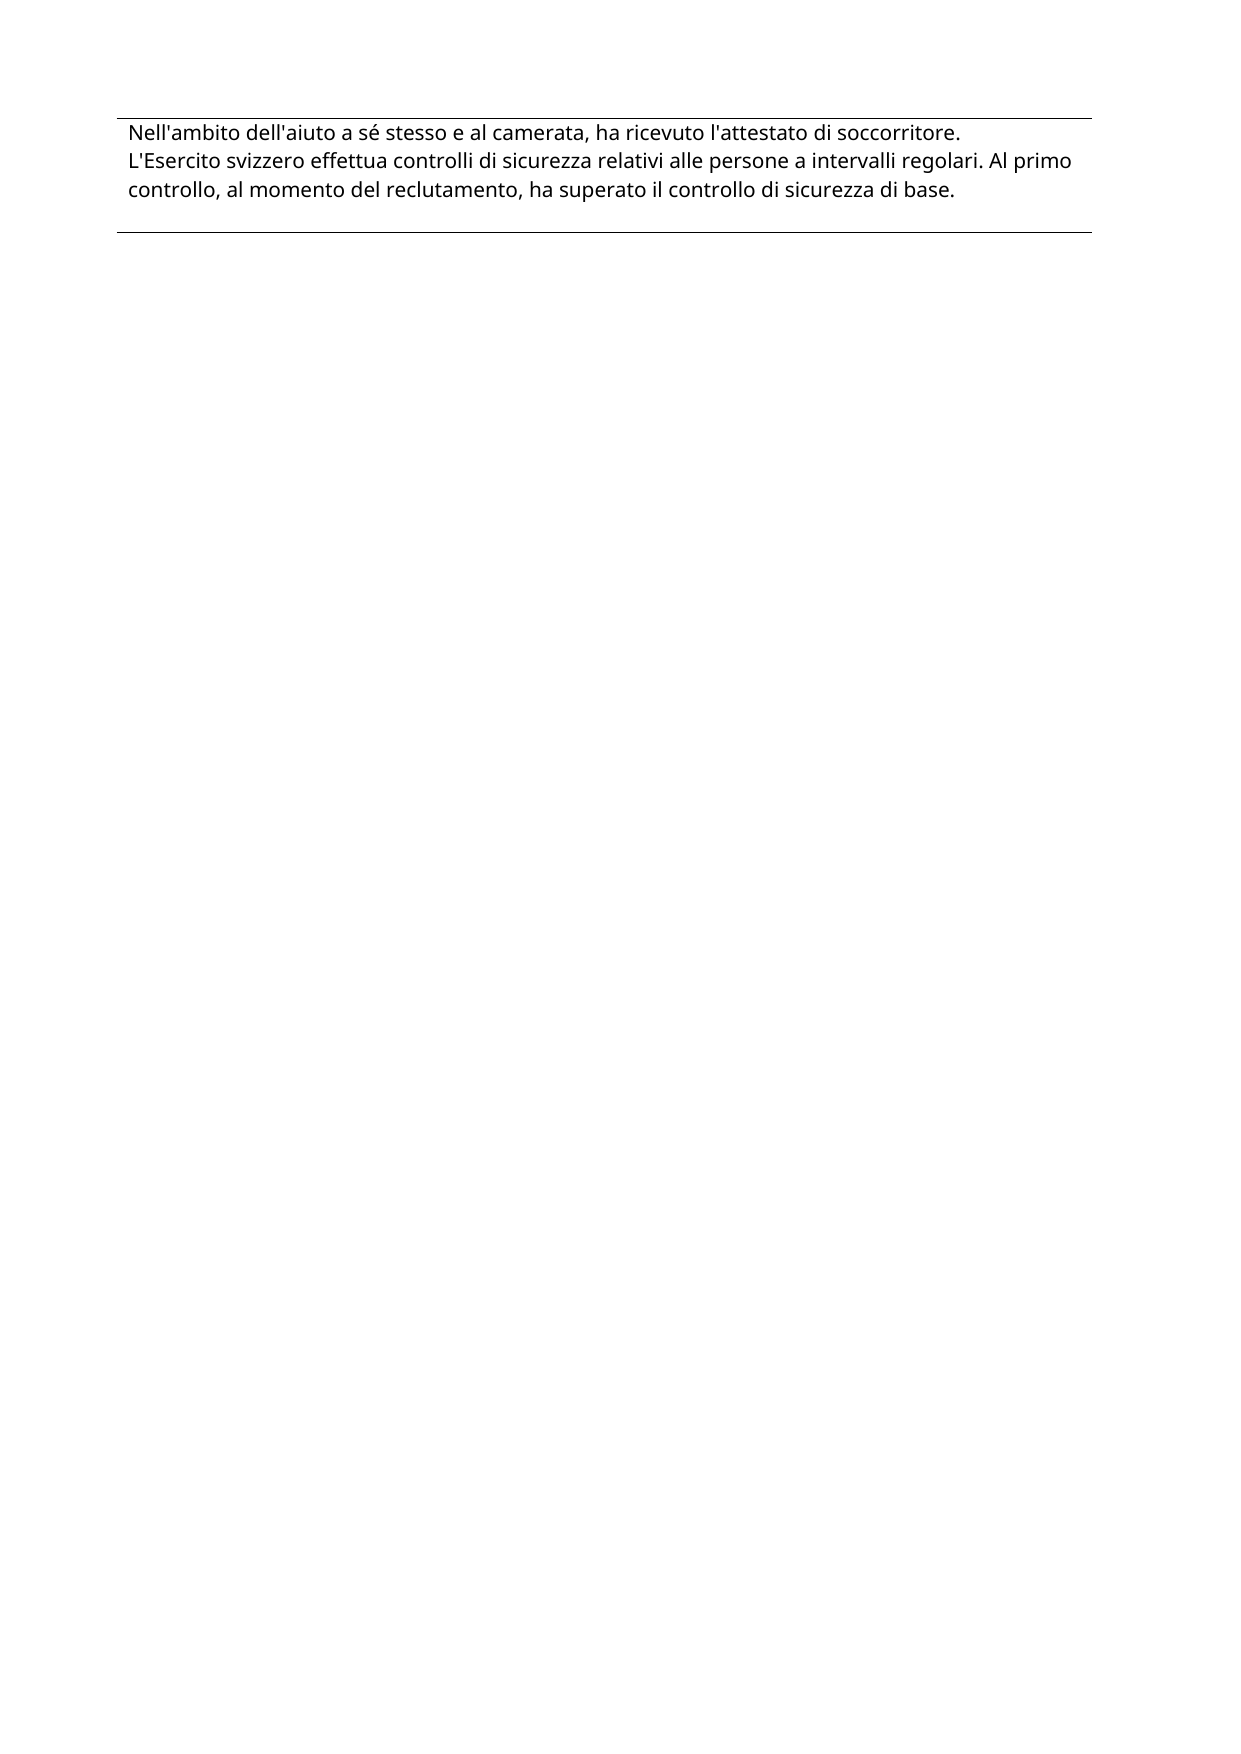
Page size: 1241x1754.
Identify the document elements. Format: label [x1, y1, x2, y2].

table_header [117, 119, 1092, 232]
